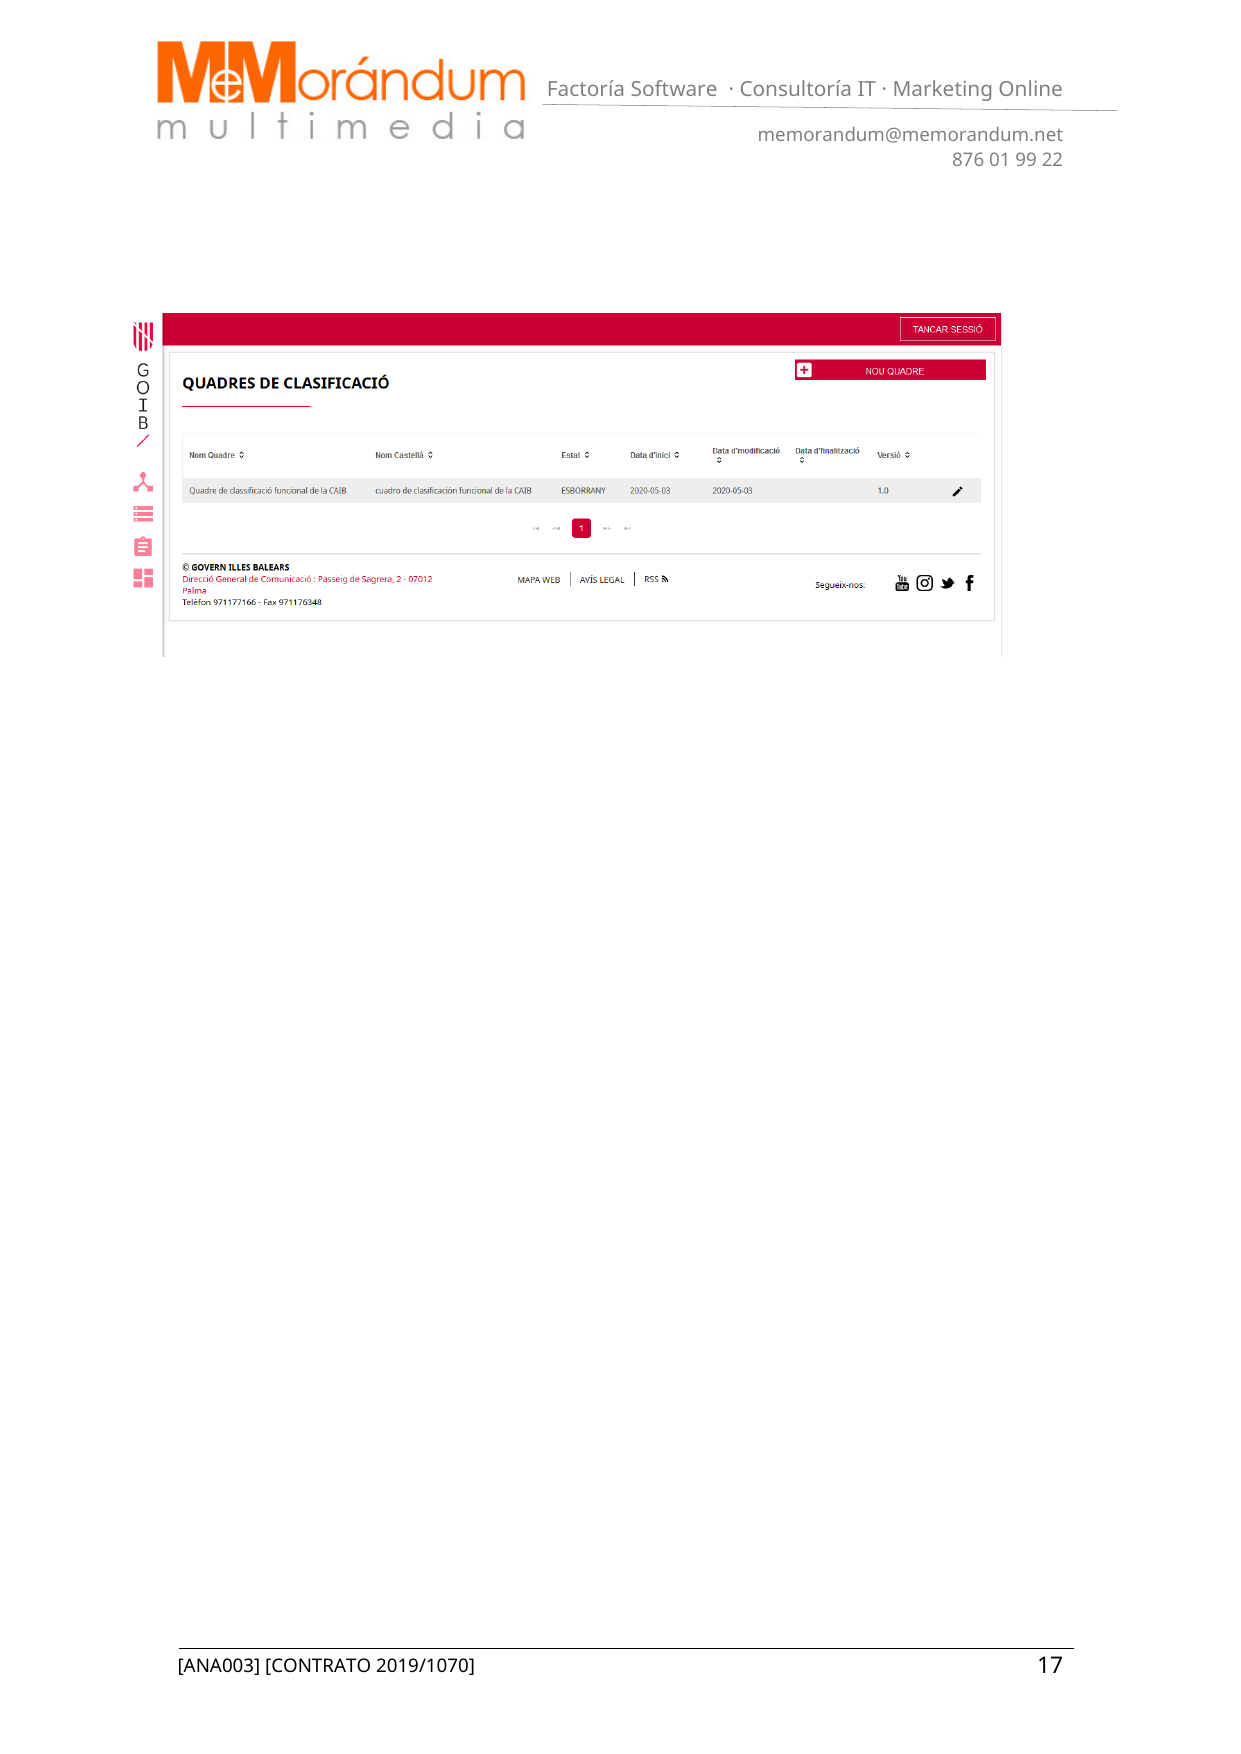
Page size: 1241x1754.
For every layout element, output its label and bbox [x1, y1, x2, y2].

picture [153, 38, 532, 146]
picture [128, 313, 1003, 657]
